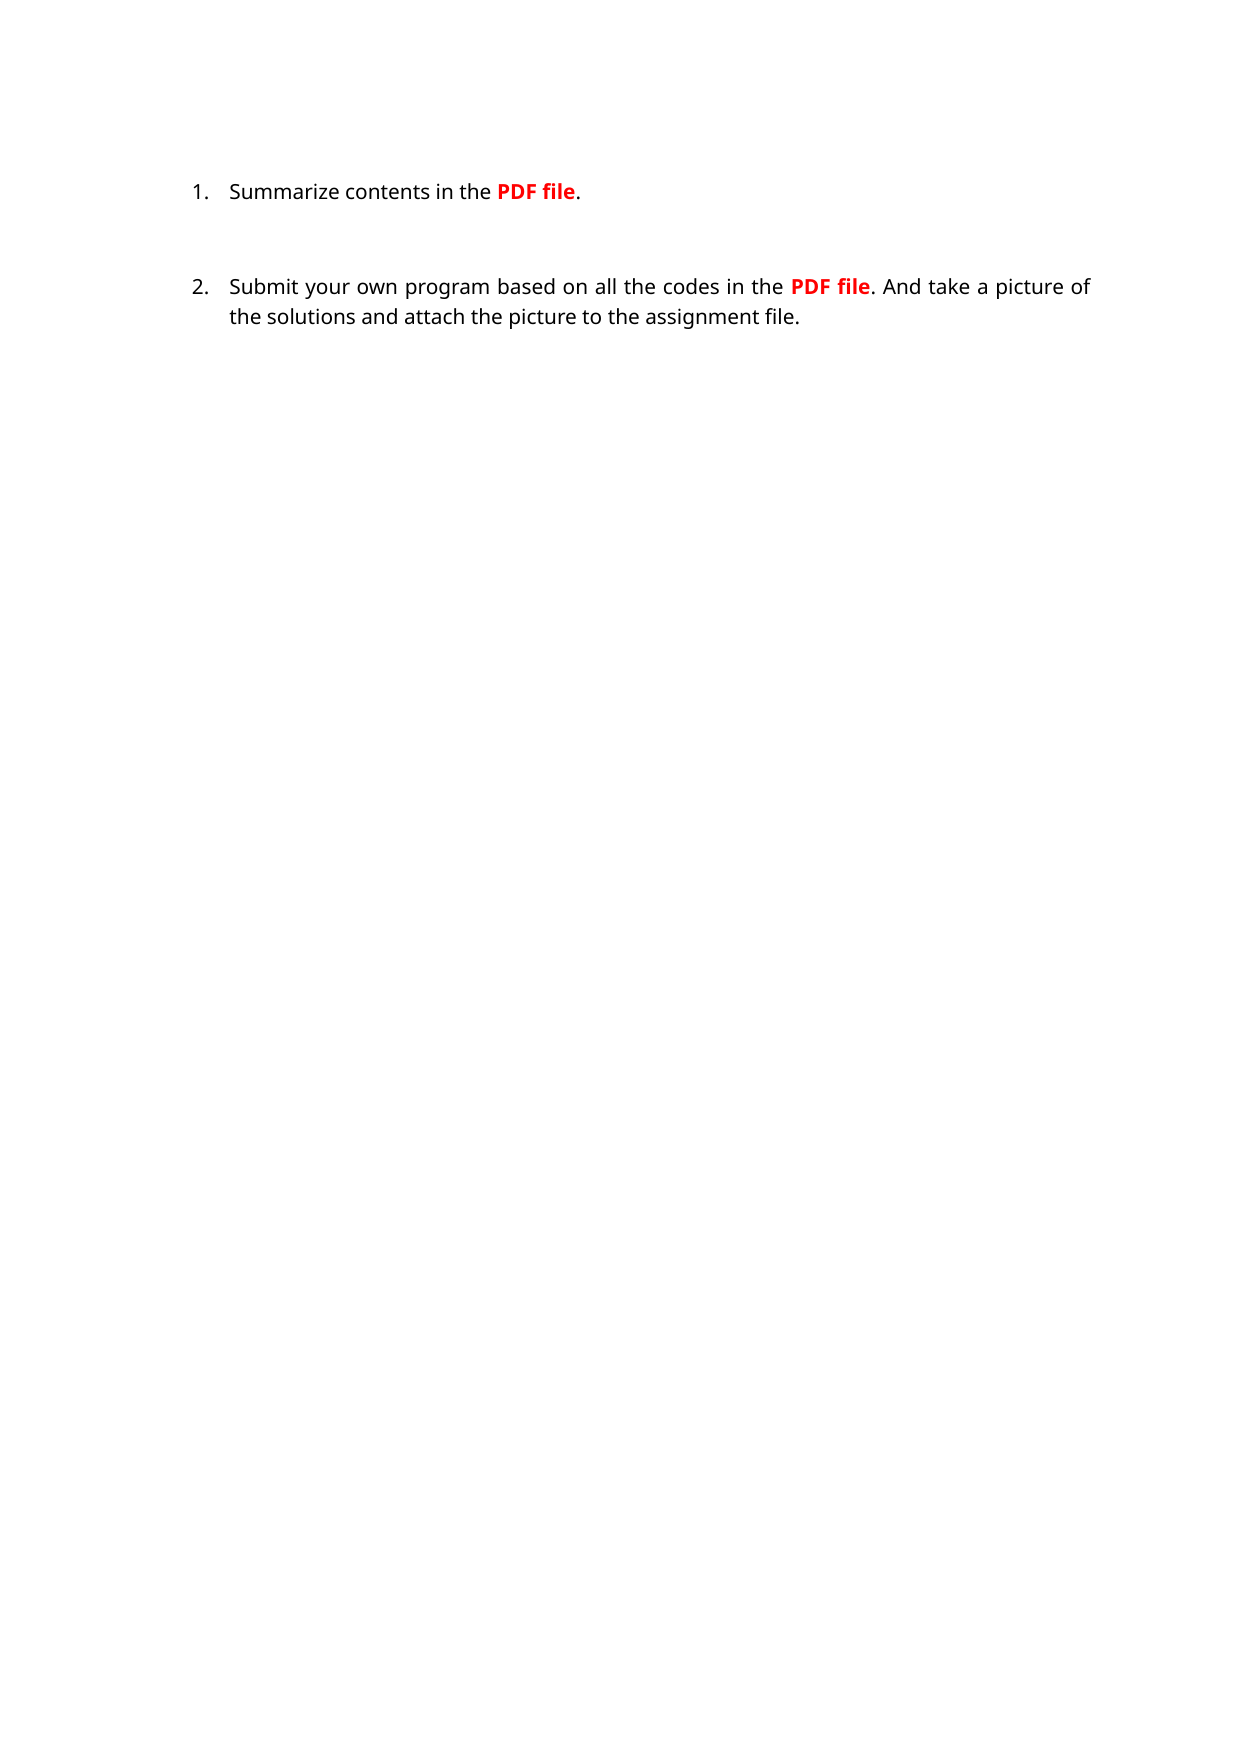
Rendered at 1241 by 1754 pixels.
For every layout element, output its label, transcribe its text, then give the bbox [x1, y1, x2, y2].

list Submit your own program based on all the codes in the PDF file. And take a picture of the solutions and attach the picture to the assignment file. [192, 272, 1090, 331]
list Summarize contents in the PDF file. [192, 177, 1090, 206]
